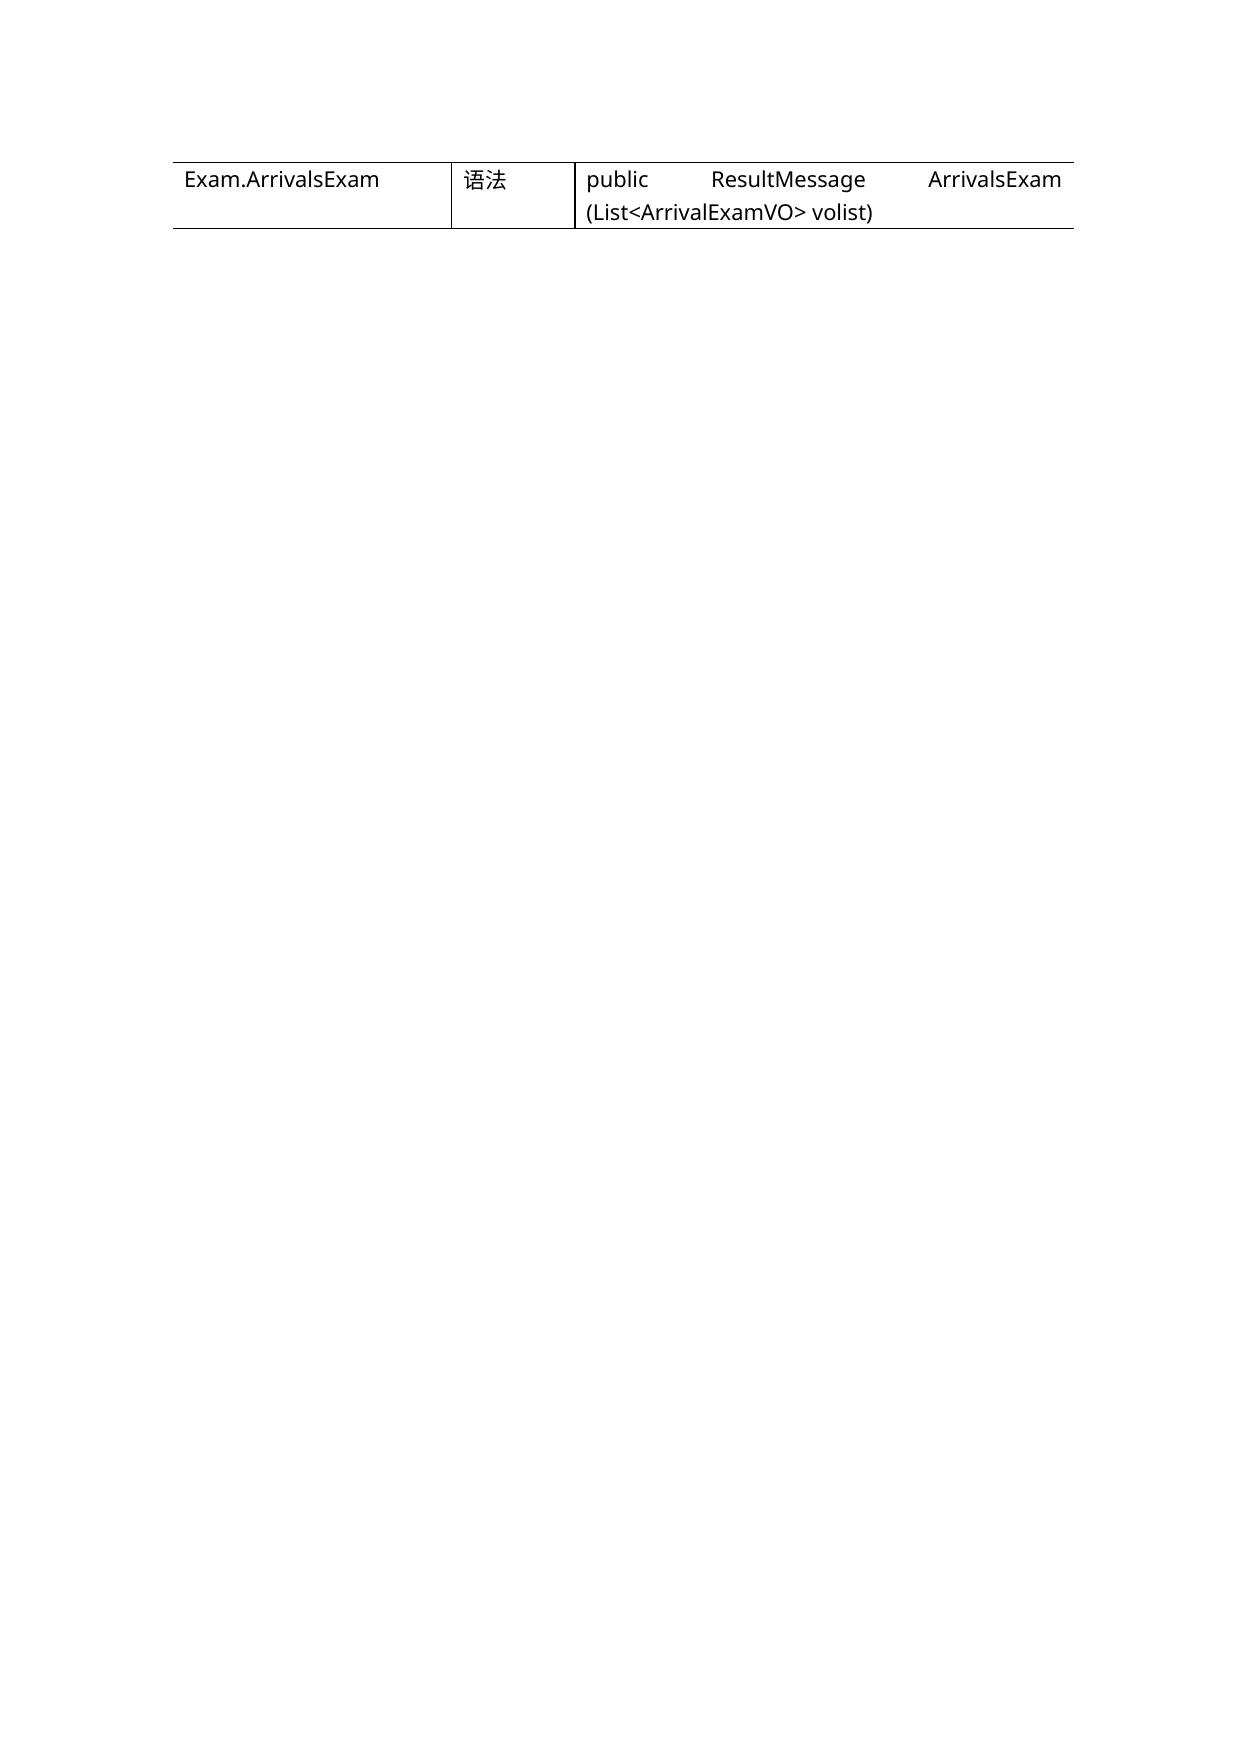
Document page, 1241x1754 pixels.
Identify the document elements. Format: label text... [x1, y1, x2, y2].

table_cell Exam.ArrivalsExam [173, 163, 451, 228]
table_cell public ResultMessage ArrivalsExam (List<ArrivalExamVO> volist) [576, 163, 1073, 228]
table_cell 语法 [452, 163, 574, 228]
